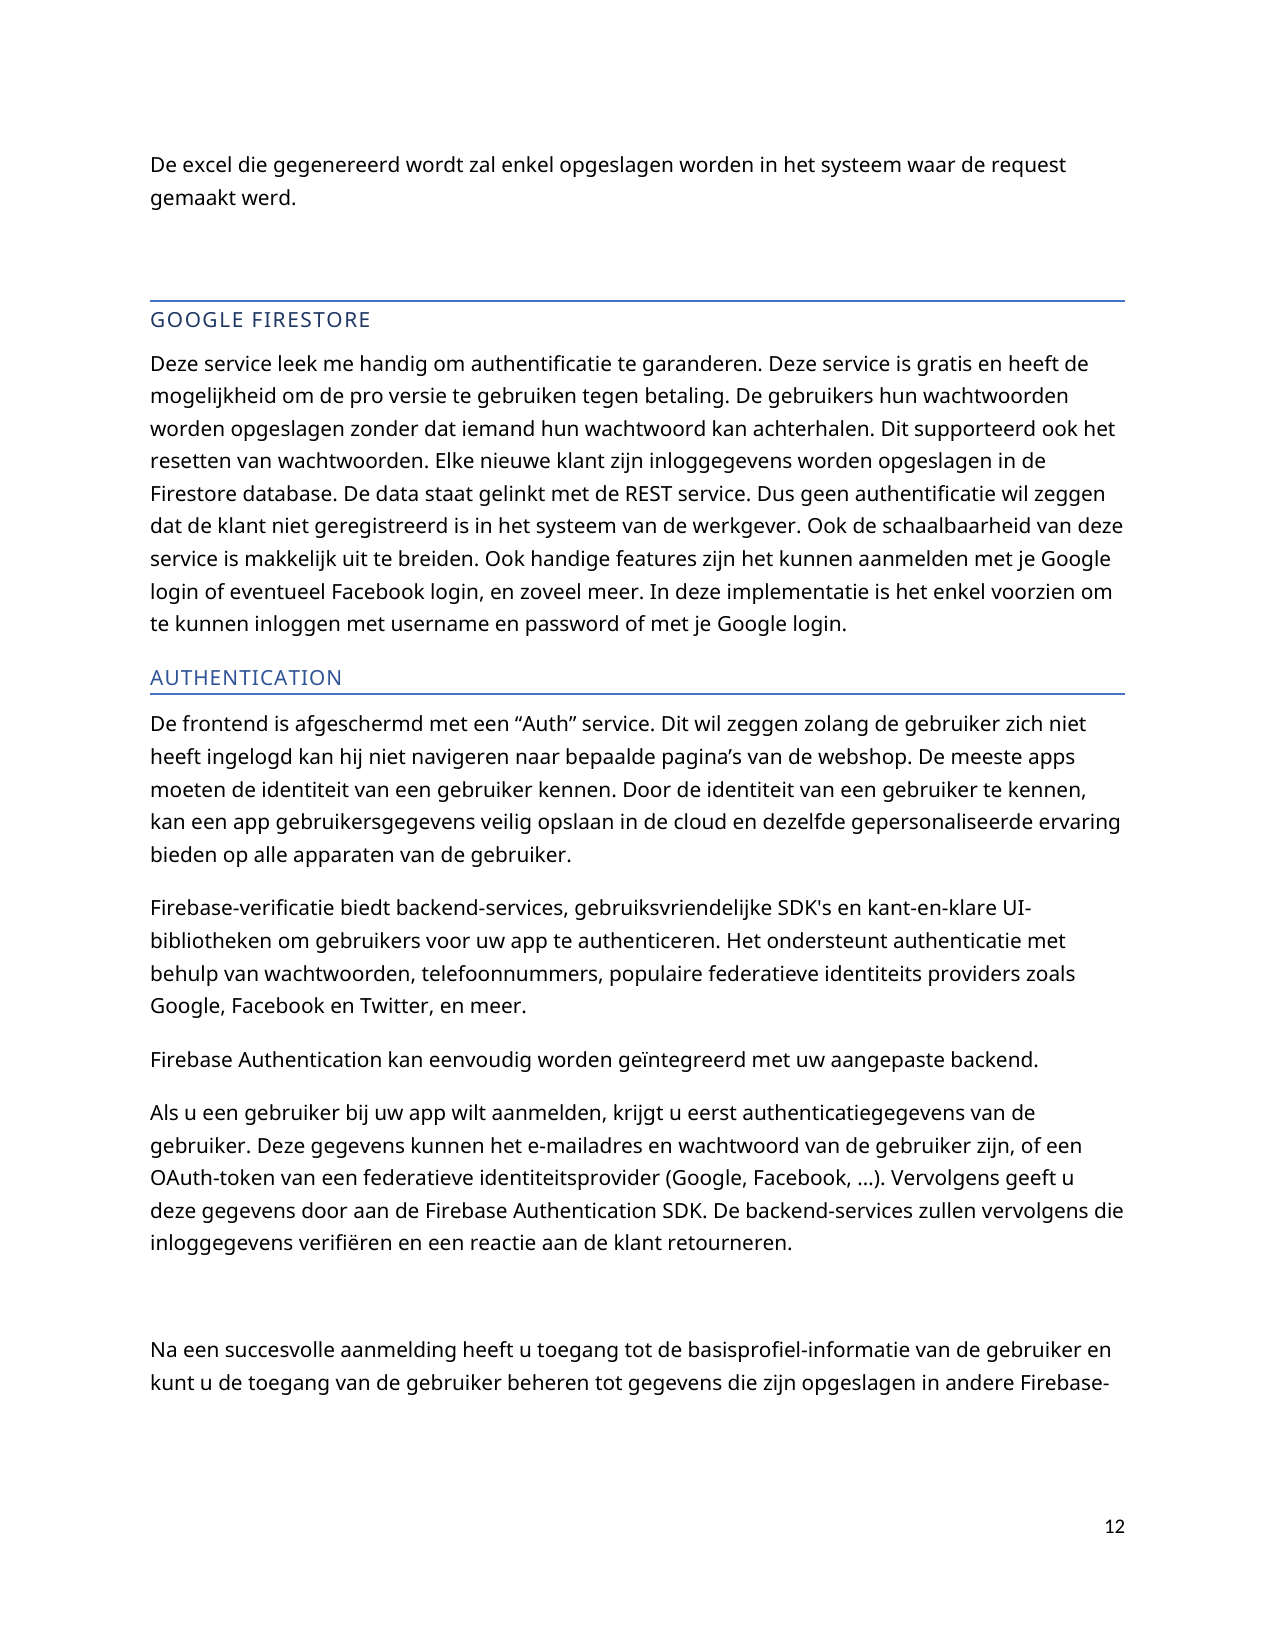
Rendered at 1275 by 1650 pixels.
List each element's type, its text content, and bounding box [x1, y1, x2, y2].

text Als u een gebruiker bij uw app wilt aanmelden, krijgt u eerst authenticatiegegevens van de gebruiker. Deze gegevens kunnen het e-mailadres en wachtwoord van de gebruiker zijn, of een OAuth-token van een federatieve identiteitsprovider (Google, Facebook, …). Vervolgens geeft u deze gegevens door aan de Firebase Authentication SDK. De backend-services zullen vervolgens die inloggegevens verifiëren en een reactie aan de klant retourneren. [150, 1098, 1125, 1257]
text De frontend is afgeschermd met een “Auth” service. Dit wil zeggen zolang de gebruiker zich niet heeft ingelogd kan hij niet navigeren naar bepaalde pagina’s van de webshop. De meeste apps moeten de identiteit van een gebruiker kennen. Door de identiteit van een gebruiker te kennen, kan een app gebruikersgegevens veilig opslaan in de cloud en dezelfde gepersonaliseerde ervaring bieden op alle apparaten van de gebruiker. [150, 709, 1125, 868]
text Deze service leek me handig om authentificatie te garanderen. Deze service is gratis en heeft de mogelijkheid om de pro versie te gebruiken tegen betaling. De gebruikers hun wachtwoorden worden opgeslagen zonder dat iemand hun wachtwoord kan achterhalen. Dit supporteerd ook het resetten van wachtwoorden. Elke nieuwe klant zijn inloggegevens worden opgeslagen in de Firestore database. De data staat gelinkt met de REST service. Dus geen authentificatie wil zeggen dat de klant niet geregistreerd is in het systeem van de werkgever. Ook de schaalbaarheid van deze service is makkelijk uit te breiden. Ook handige features zijn het kunnen aanmelden met je Google login of eventueel Facebook login, en zoveel meer. In deze implementatie is het enkel voorzien om te kunnen inloggen met username en password of met je Google login. [150, 349, 1125, 638]
text Firebase-verificatie biedt backend-services, gebruiksvriendelijke SDK's en kant-en-klare UI-bibliotheken om gebruikers voor uw app te authenticeren. Het ondersteunt authenticatie met behulp van wachtwoorden, telefoonnummers, populaire federatieve identiteits providers zoals Google, Facebook en Twitter, en meer. [150, 893, 1125, 1020]
subtitle Authentication [150, 663, 1125, 693]
text De excel die gegenereerd wordt zal enkel opgeslagen worden in het systeem waar de request gemaakt werd. [150, 150, 1125, 211]
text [150, 1335, 1125, 1396]
subtitle Google Firestore [150, 302, 1125, 334]
text Firebase Authentication kan eenvoudig worden geïntegreerd met uw aangepaste backend. [150, 1045, 1125, 1073]
